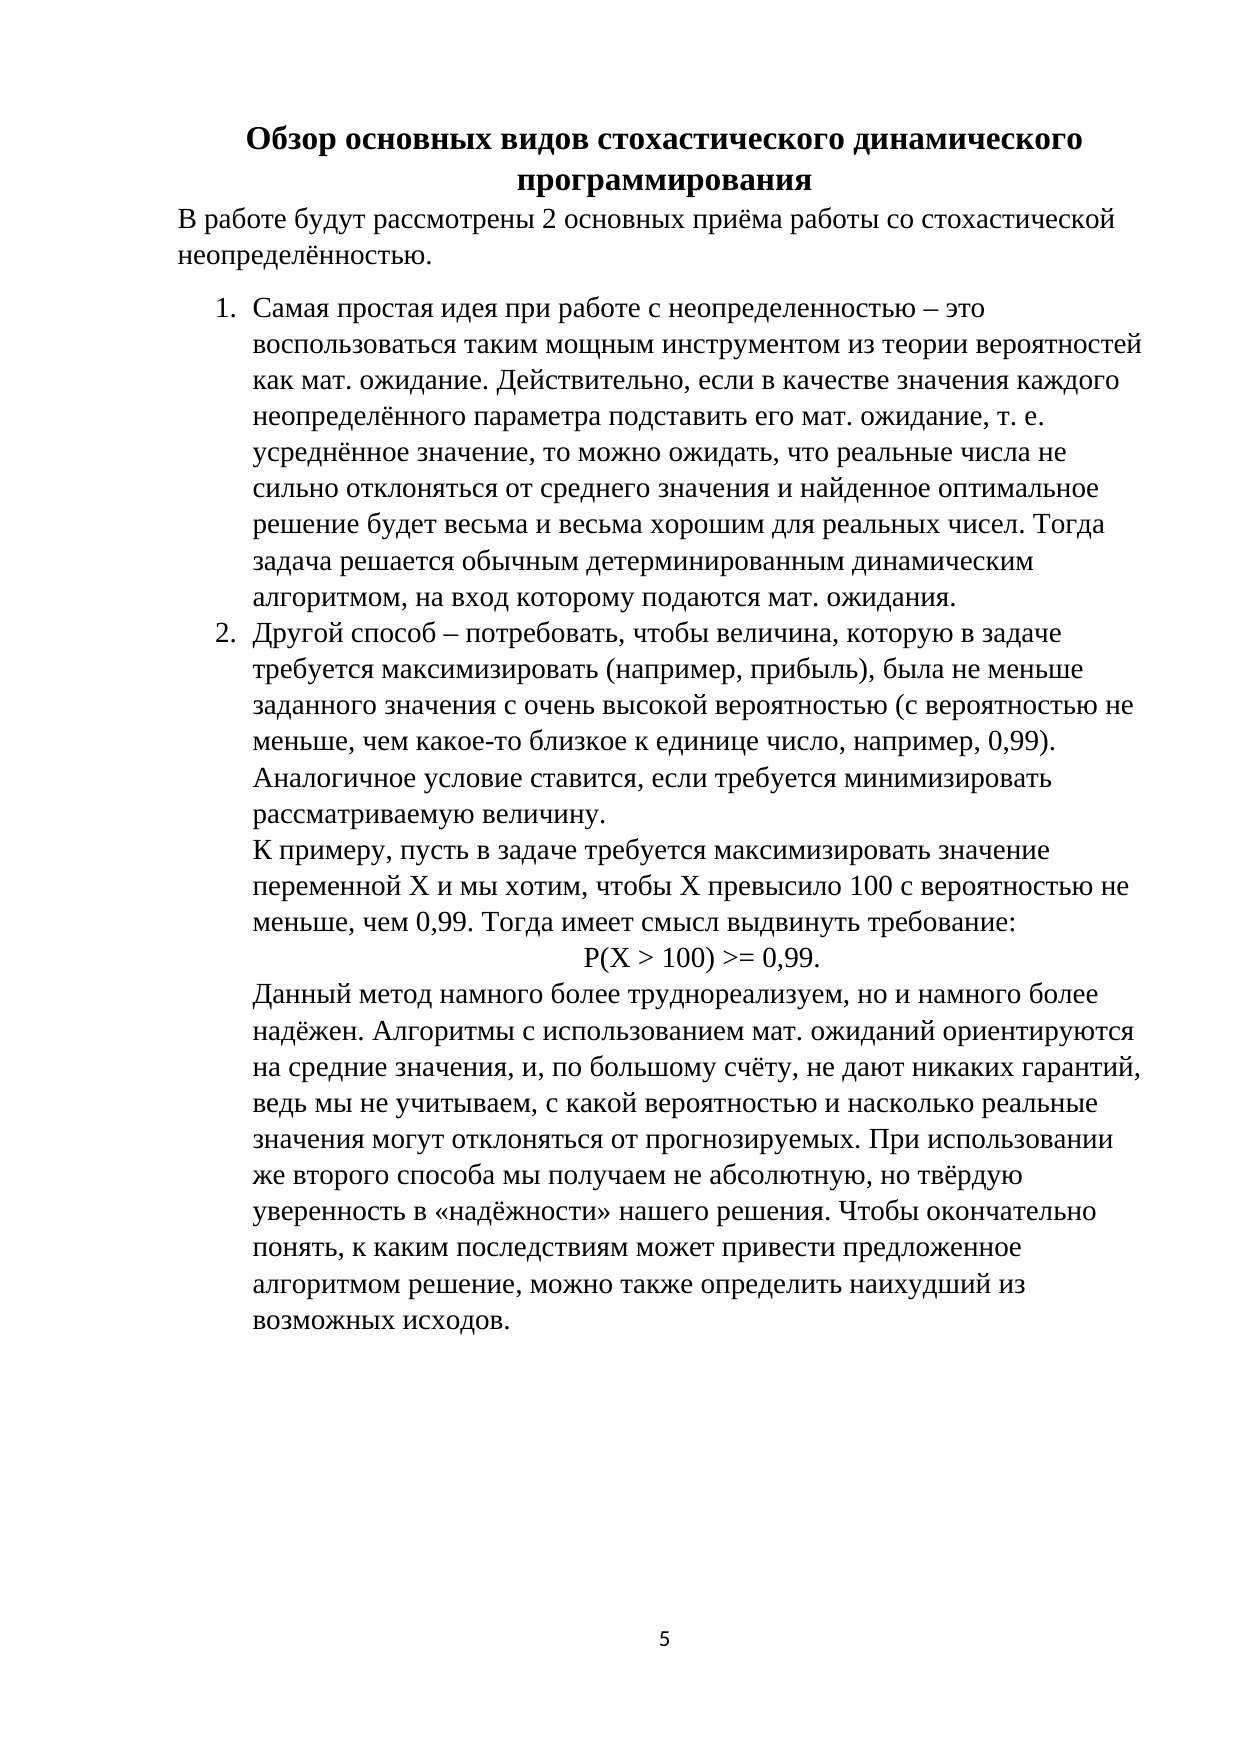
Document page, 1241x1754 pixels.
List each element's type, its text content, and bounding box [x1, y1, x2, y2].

subtitle Обзор основных видов стохастического динамического программирования [177, 118, 1152, 198]
list P(X > 100) >= 0,99. [252, 940, 1152, 974]
list К примеру, пусть в задаче требуется максимизировать значение переменной X и мы хотим, чтобы X превысило 100 с вероятностью не меньше, чем 0,99. Тогда имеет смысл выдвинуть требование: [252, 832, 1152, 938]
list Другой способ – потребовать, чтобы величина, которую в задаче требуется максимизировать (например, прибыль), была не меньше заданного значения с очень высокой вероятностью (с вероятностью не меньше, чем какое-то близкое к единице число, например, 0,99). Аналогичное условие ставится, если требуется минимизировать рассматриваемую величину. [215, 615, 1152, 829]
list Данный метод намного более труднореализуем, но и намного более надёжен. Алгоритмы с использованием мат. ожиданий ориентируются на средние значения, и, по большому счёту, не дают никаких гарантий, ведь мы не учитываем, с какой вероятностью и насколько реальные значения могут отклоняться от прогнозируемых. При использовании же второго способа мы получаем не абсолютную, но твёрдую уверенность в «надёжности» нашего решения. Чтобы окончательно понять, к каким последствиям может привести предложенное алгоритмом решение, можно также определить наихудший из возможных исходов. [252, 977, 1152, 1335]
list Самая простая идея при работе с неопределенностью – это воспользоваться таким мощным инструментом из теории вероятностей как мат. ожидание. Действительно, если в качестве значения каждого неопределённого параметра подставить его мат. ожидание, т. е. усреднённое значение, то можно ожидать, что реальные числа не сильно отклоняться от среднего значения и найденное оптимальное решение будет весьма и весьма хорошим для реальных чисел. Тогда задача решается обычным детерминированным динамическим алгоритмом, на вход которому подаются мат. ожидания. [215, 290, 1152, 612]
text В работе будут рассмотрены 2 основных приёма работы со стохастической неопределённостью. [177, 201, 1152, 271]
